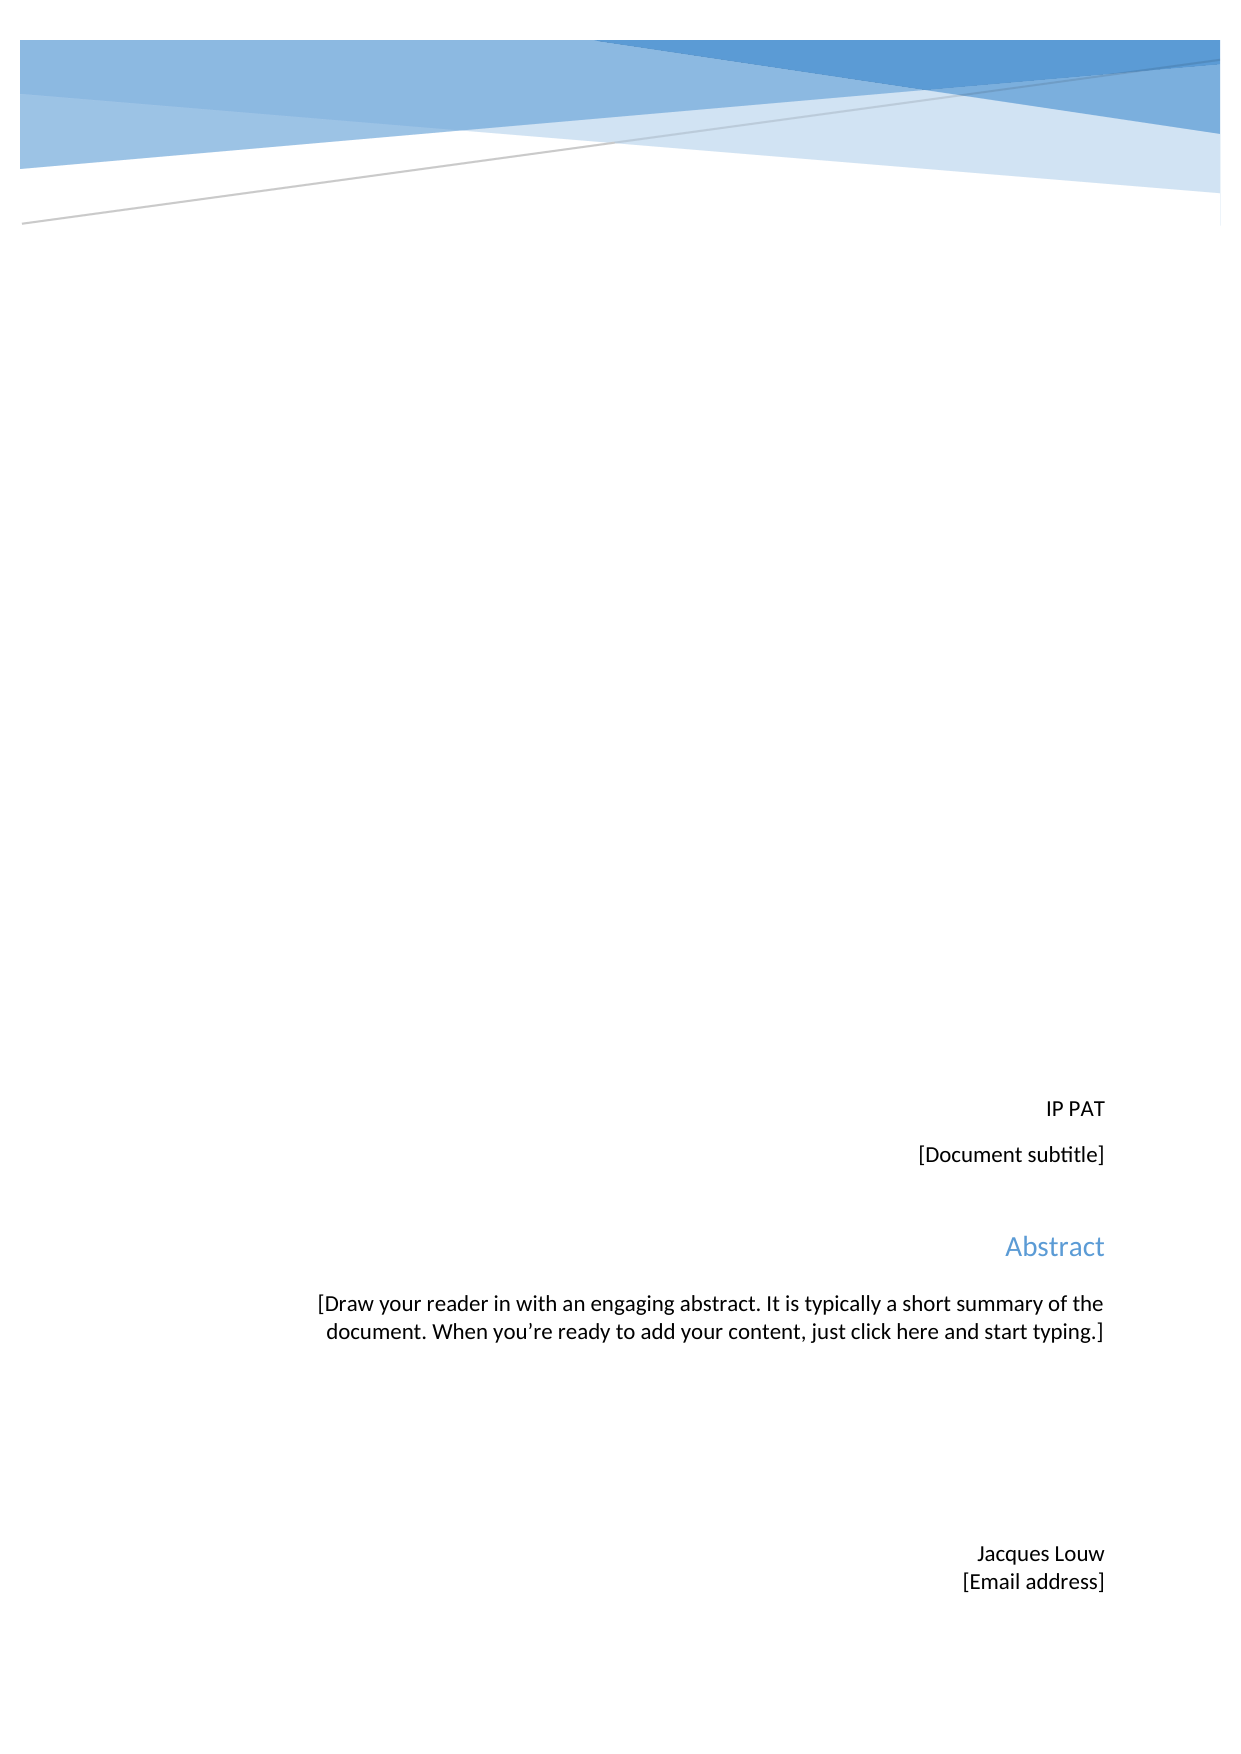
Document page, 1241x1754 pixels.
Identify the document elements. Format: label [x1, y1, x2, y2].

picture [20, 40, 1221, 240]
